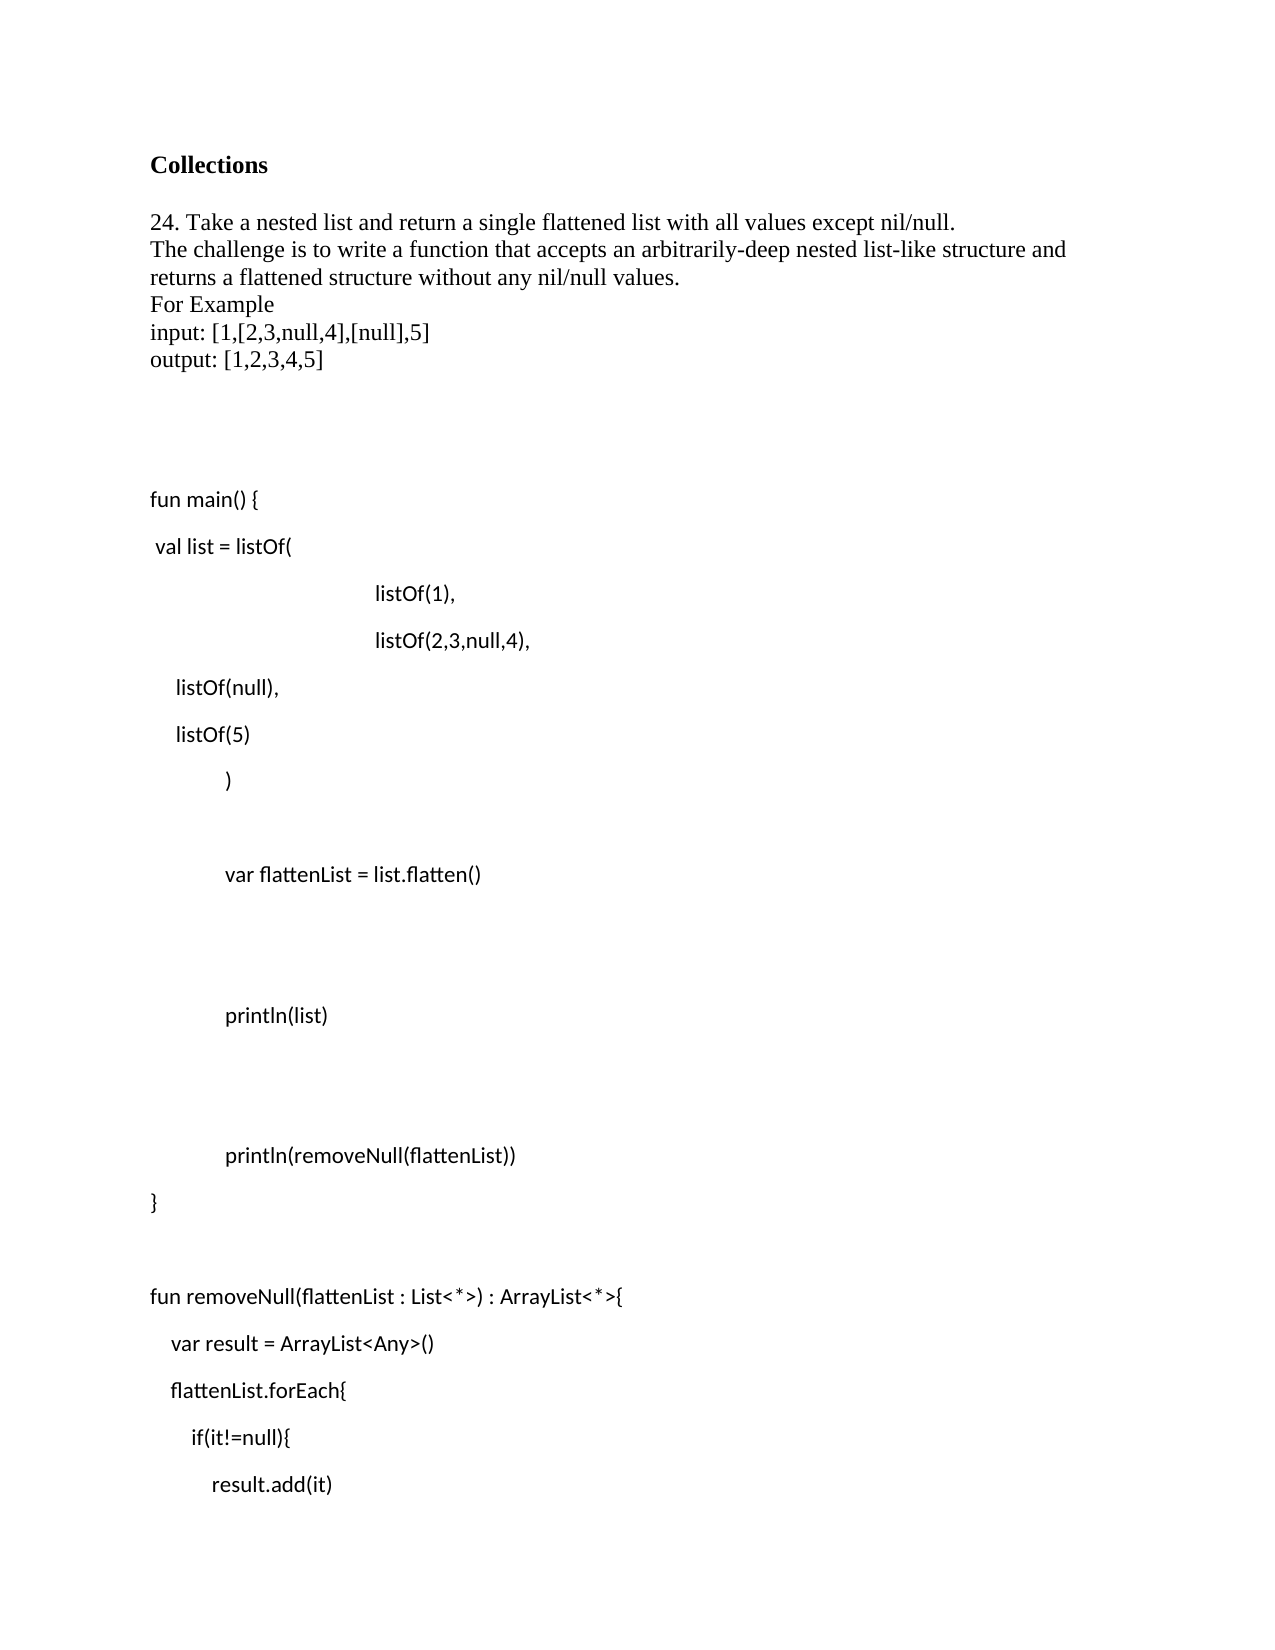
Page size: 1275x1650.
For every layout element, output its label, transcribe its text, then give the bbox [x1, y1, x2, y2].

text listOf(2,3,null,4), [150, 626, 1125, 654]
text fun main() { [150, 485, 1125, 513]
text result.add(it) [150, 1470, 1125, 1498]
text flattenList.forEach{ [150, 1376, 1125, 1404]
text if(it!=null){ [150, 1423, 1125, 1451]
text val list = listOf( [150, 532, 1125, 560]
text var flattenList = list.flatten() [150, 860, 1125, 888]
text println(removeNull(flattenList)) [150, 1142, 1125, 1169]
text listOf(null), [150, 673, 1125, 701]
text 24. Take a nested list and return a single flattened list with all values except nil/null. [150, 207, 1125, 235]
text output: [1,2,3,4,5] [150, 346, 1125, 373]
text For Example [150, 290, 1125, 318]
text listOf(1), [150, 579, 1125, 607]
text fun removeNull(flattenList : List<*>) : ArrayList<*>{ [150, 1282, 1125, 1310]
text } [150, 1188, 1125, 1216]
text input: [1,[2,3,null,4],[null],5] [150, 318, 1125, 346]
text var result = ArrayList<Any>() [150, 1329, 1125, 1357]
text listOf(5) [150, 720, 1125, 748]
text Collections [150, 150, 1125, 179]
text println(list) [150, 1001, 1125, 1029]
text The challenge is to write a function that accepts an arbitrarily-deep nested list-like structure and returns a flattened structure without any nil/null values. [150, 235, 1125, 290]
text ) [150, 767, 1125, 794]
